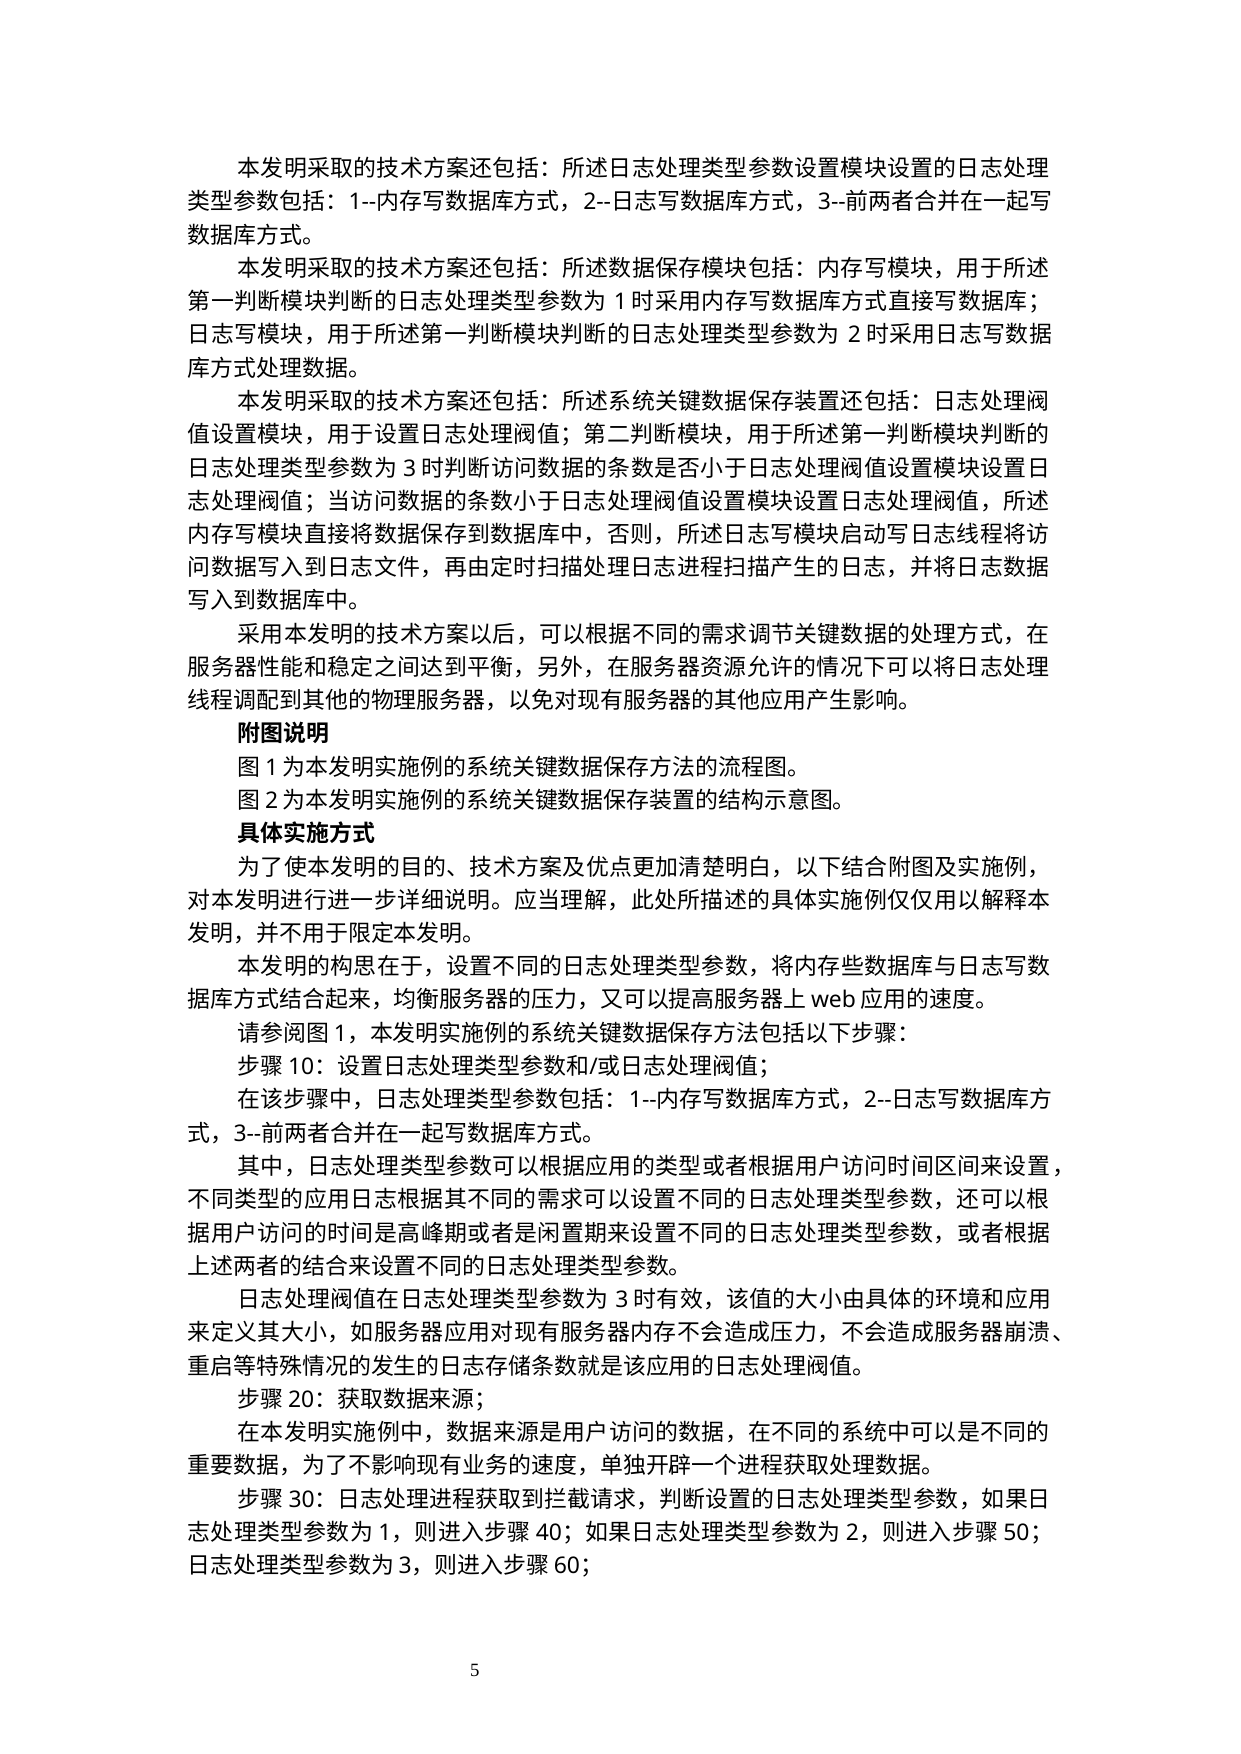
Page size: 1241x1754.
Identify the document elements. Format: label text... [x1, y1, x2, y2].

text 本发明的构思在于，设置不同的日志处理类型参数，将内存些数据库与日志写数据库方式结合起来，均衡服务器的压力，又可以提高服务器上web应用的速度。 [187, 948, 1053, 1015]
text 其中，日志处理类型参数可以根据应用的类型或者根据用户访问时间区间来设置，不同类型的应用日志根据其不同的需求可以设置不同的日志处理类型参数，还可以根据用户访问的时间是高峰期或者是闲置期来设置不同的日志处理类型参数，或者根据上述两者的结合来设置不同的日志处理类型参数。 [187, 1148, 1053, 1281]
text 步骤20：获取数据来源； [187, 1381, 1053, 1414]
text 步骤10：设置日志处理类型参数和/或日志处理阀值； [187, 1048, 1053, 1081]
text 本发明采取的技术方案还包括：所述数据保存模块包括：内存写模块，用于所述第一判断模块判断的日志处理类型参数为1时采用内存写数据库方式直接写数据库；日志写模块，用于所述第一判断模块判断的日志处理类型参数为2时采用日志写数据库方式处理数据。 [187, 250, 1053, 383]
text 在本发明实施例中，数据来源是用户访问的数据，在不同的系统中可以是不同的重要数据，为了不影响现有业务的速度，单独开辟一个进程获取处理数据。 [187, 1414, 1053, 1481]
text 请参阅图1，本发明实施例的系统关键数据保存方法包括以下步骤： [187, 1015, 1053, 1048]
text 图1为本发明实施例的系统关键数据保存方法的流程图。 [187, 748, 1053, 782]
text 具体实施方式 [187, 815, 1053, 848]
text 日志处理阀值在日志处理类型参数为3时有效，该值的大小由具体的环境和应用来定义其大小，如服务器应用对现有服务器内存不会造成压力，不会造成服务器崩溃、重启等特殊情况的发生的日志存储条数就是该应用的日志处理阀值。 [187, 1281, 1053, 1381]
text 在该步骤中，日志处理类型参数包括：1--内存写数据库方式，2--日志写数据库方式，3--前两者合并在一起写数据库方式。 [187, 1081, 1053, 1148]
text 采用本发明的技术方案以后，可以根据不同的需求调节关键数据的处理方式，在服务器性能和稳定之间达到平衡，另外，在服务器资源允许的情况下可以将日志处理线程调配到其他的物理服务器，以免对现有服务器的其他应用产生影响。 [187, 616, 1053, 715]
text 附图说明 [187, 715, 1053, 748]
text 本发明采取的技术方案还包括：所述日志处理类型参数设置模块设置的日志处理类型参数包括：1--内存写数据库方式，2--日志写数据库方式，3--前两者合并在一起写数据库方式。 [187, 150, 1053, 250]
text 本发明采取的技术方案还包括：所述系统关键数据保存装置还包括：日志处理阀值设置模块，用于设置日志处理阀值；第二判断模块，用于所述第一判断模块判断的日志处理类型参数为3时判断访问数据的条数是否小于日志处理阀值设置模块设置日志处理阀值；当访问数据的条数小于日志处理阀值设置模块设置日志处理阀值，所述内存写模块直接将数据保存到数据库中，否则，所述日志写模块启动写日志线程将访问数据写入到日志文件，再由定时扫描处理日志进程扫描产生的日志，并将日志数据写入到数据库中。 [187, 383, 1053, 616]
text 为了使本发明的目的、技术方案及优点更加清楚明白，以下结合附图及实施例，对本发明进行进一步详细说明。应当理解，此处所描述的具体实施例仅仅用以解释本发明，并不用于限定本发明。 [187, 848, 1053, 948]
text 图2为本发明实施例的系统关键数据保存装置的结构示意图。 [187, 782, 1053, 815]
text 步骤30：日志处理进程获取到拦截请求，判断设置的日志处理类型参数，如果日志处理类型参数为1，则进入步骤40；如果日志处理类型参数为2，则进入步骤50；日志处理类型参数为3，则进入步骤60； [187, 1481, 1053, 1581]
